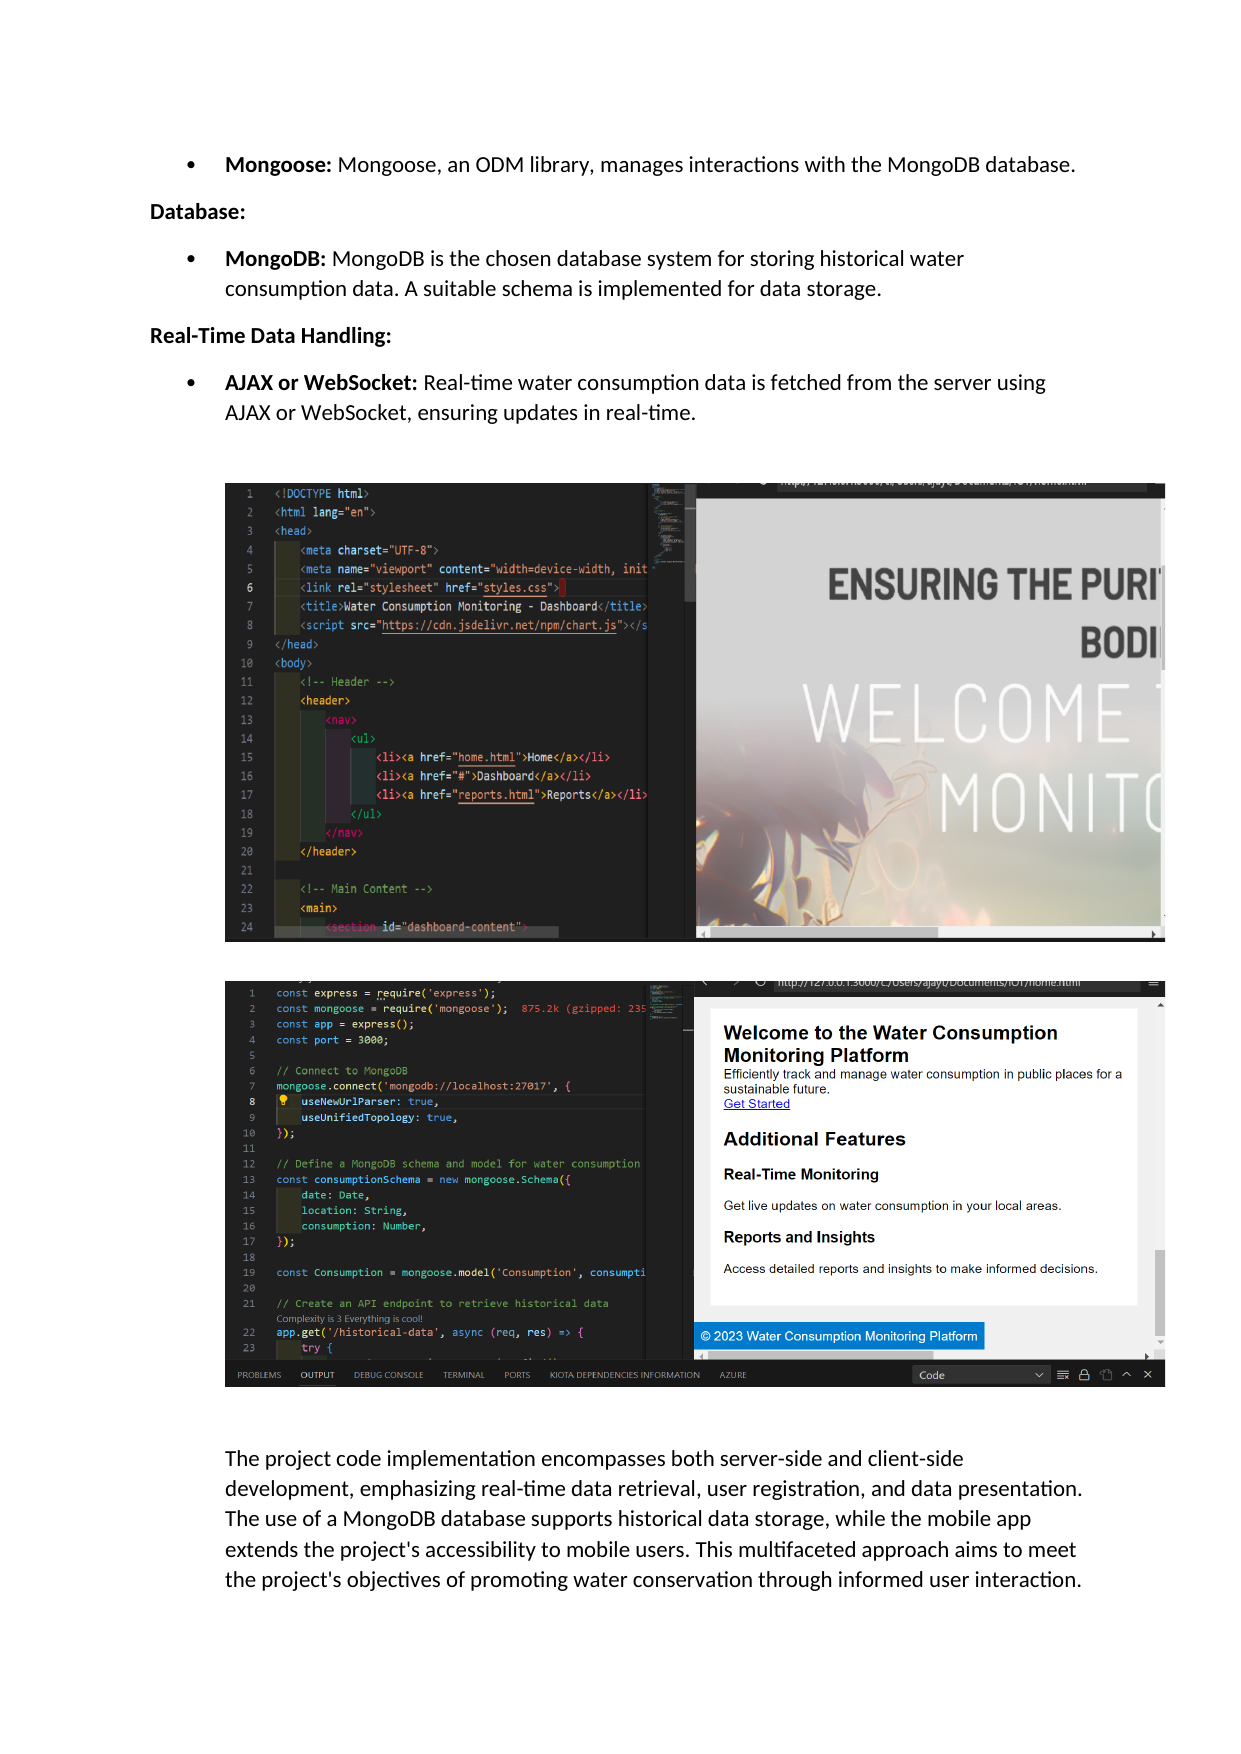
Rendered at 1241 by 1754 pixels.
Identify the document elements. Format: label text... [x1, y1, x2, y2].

picture [225, 981, 1166, 1387]
picture [225, 483, 1166, 942]
list Mongoose: Mongoose, an ODM library, manages interactions with the MongoDB database. [187, 150, 1090, 178]
list AJAX or WebSocket: Real-time water consumption data is fetched from the server using AJAX or WebSocket, ensuring updates in real-time. [187, 368, 1090, 426]
list MongoDB: MongoDB is the chosen database system for storing historical water consumption data. A suitable schema is implemented for data storage. [187, 244, 1090, 302]
text Real-Time Data Handling: [150, 321, 1090, 349]
text Database: [150, 197, 1090, 225]
text The project code implementation encompasses both server-side and client-side development, emphasizing real-time data retrieval, user registration, and data presentation. The use of a MongoDB database supports historical data storage, while the mobile app extends the project's accessibility to mobile users. This multifaceted approach aims to meet the project's objectives of promoting water conservation through informed user interaction. [225, 1444, 1090, 1593]
